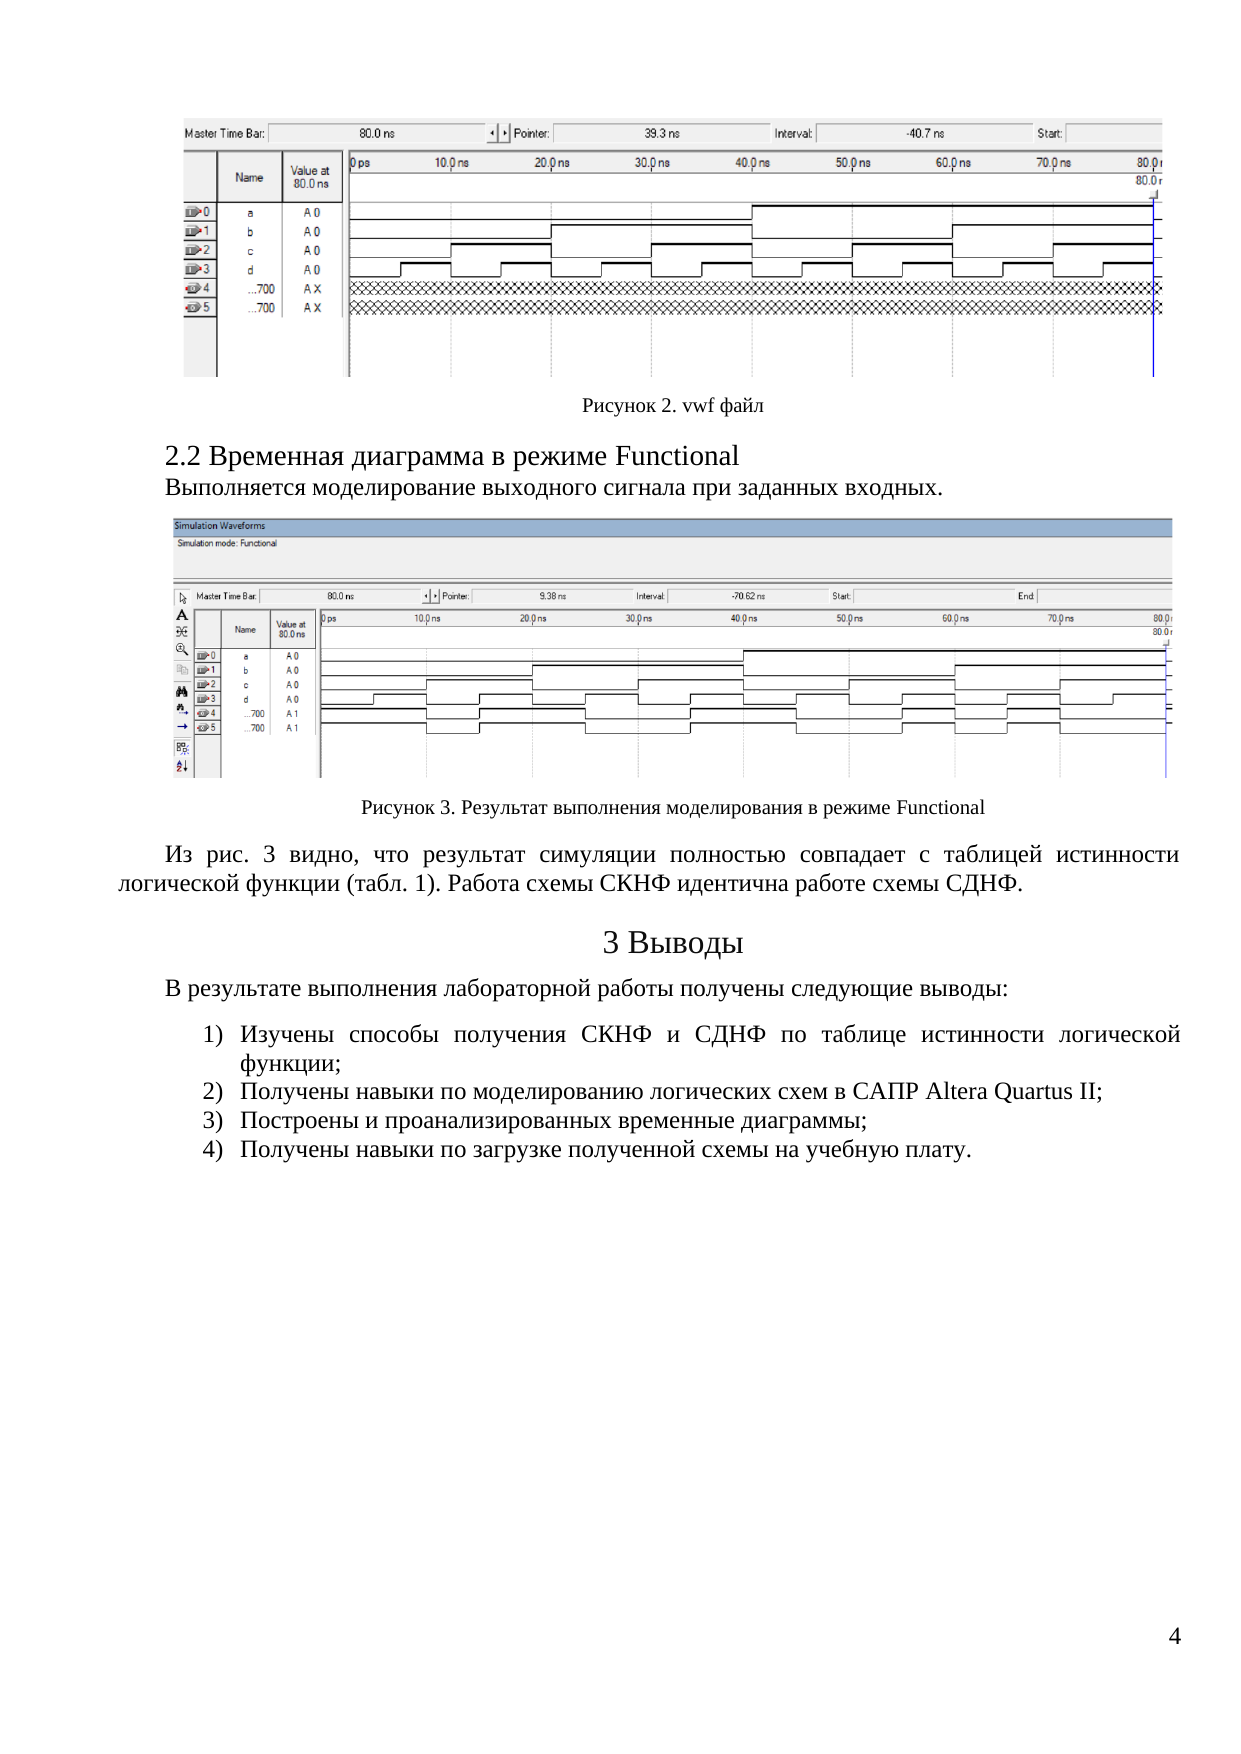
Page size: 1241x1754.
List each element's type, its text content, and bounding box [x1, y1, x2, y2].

list Изучены способы получения СКНФ и СДНФ по таблице истинности логической функции; [202, 1019, 1181, 1076]
subtitle 3 Выводы [118, 922, 1181, 960]
text В результате выполнения лабораторной работы получены следующие выводы: [118, 973, 1181, 1002]
text Рисунок 3. Результат выполнения моделирования в режиме Functional [118, 795, 1181, 819]
text Выполняется моделирование выходного сигнала при заданных входных. [118, 472, 1181, 501]
subtitle 2.2 Временная диаграмма в режиме Functional [118, 438, 1181, 472]
text Рисунок 2. vwf файл [118, 393, 1181, 417]
list Получены навыки по загрузке полученной схемы на учебную плату. [202, 1134, 1181, 1163]
list Построены и проанализированных временные диаграммы; [202, 1105, 1181, 1134]
list Получены навыки по моделированию логических схем в САПР Altera Quartus II; [202, 1076, 1181, 1105]
picture [183, 118, 1163, 377]
picture [173, 517, 1173, 778]
text Из рис. 3 видно, что результат симуляции полностью совпадает с таблицей истинности логической функции (табл. 1). Работа схемы СКНФ идентична работе схемы СДНФ. [118, 839, 1181, 897]
